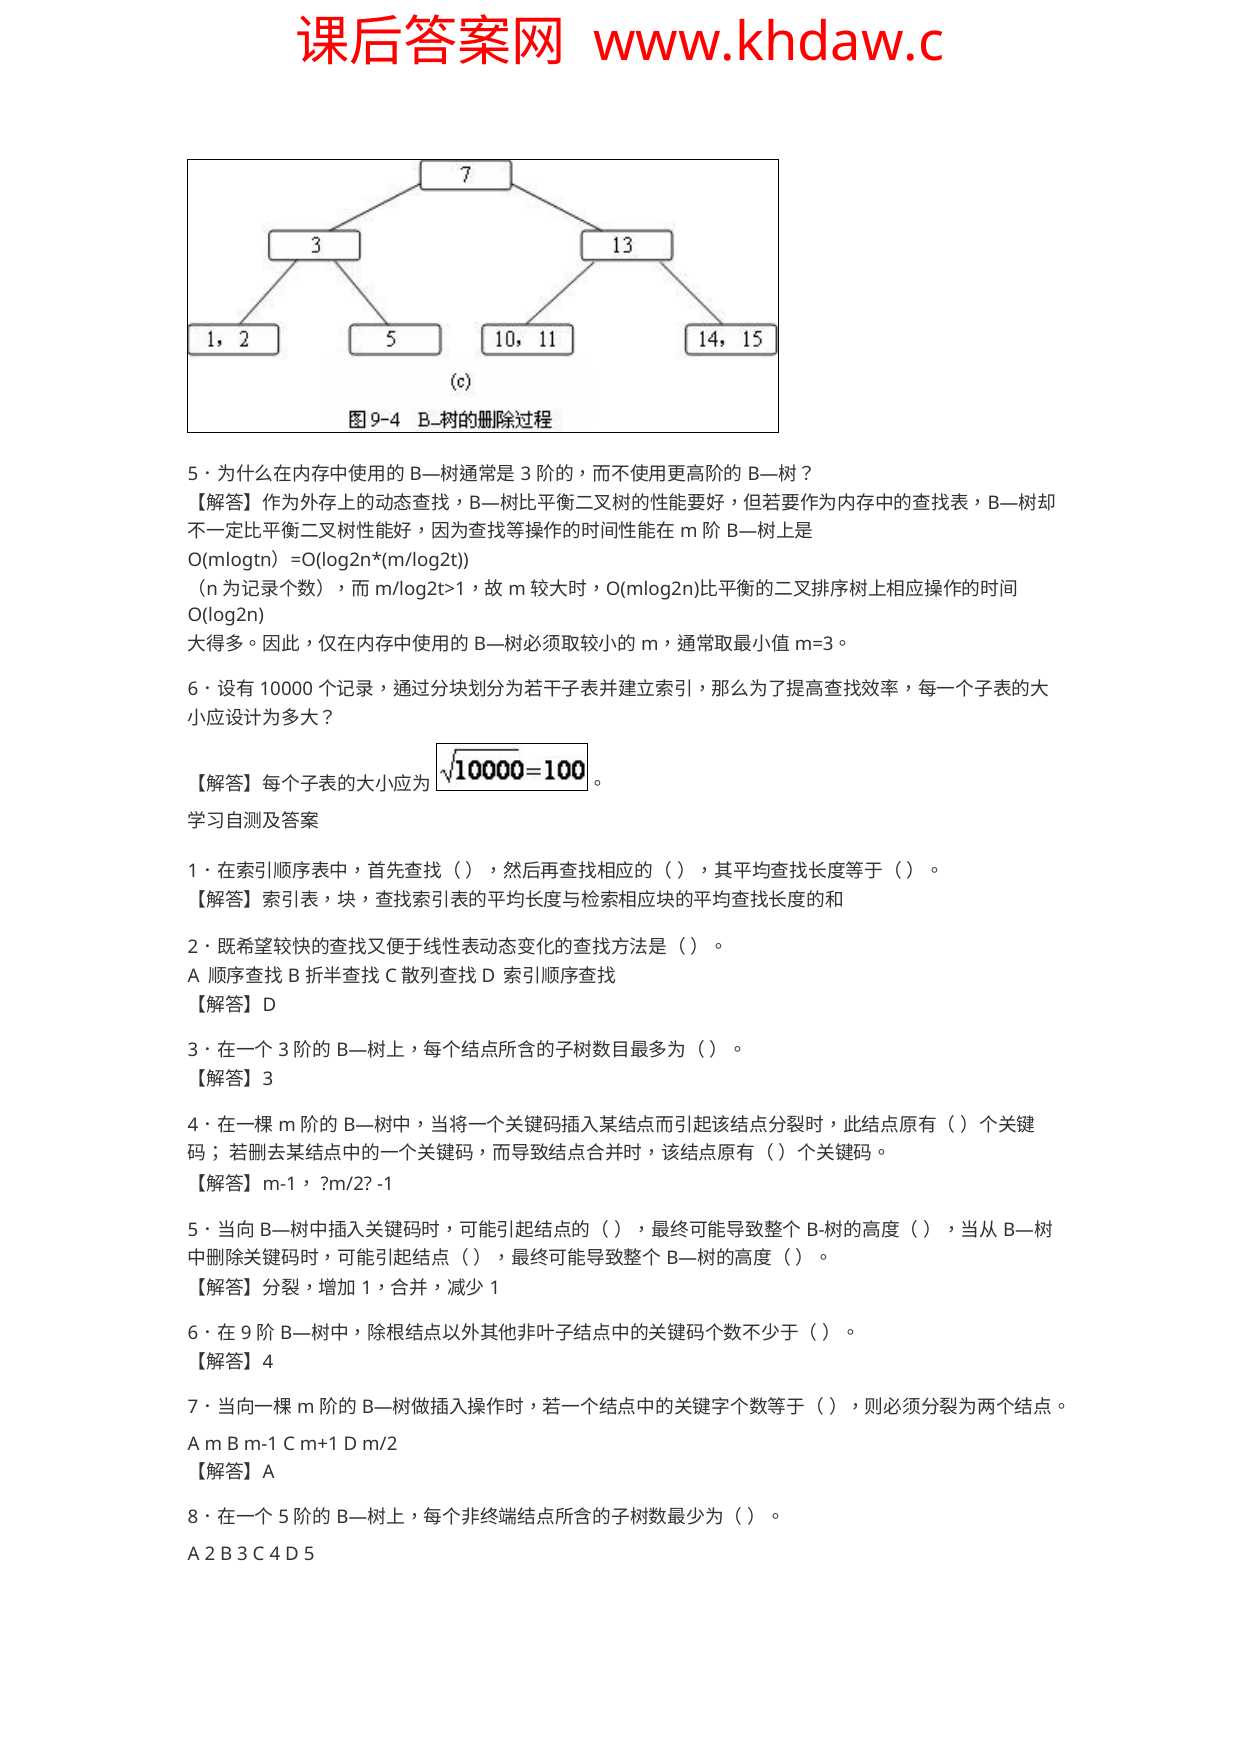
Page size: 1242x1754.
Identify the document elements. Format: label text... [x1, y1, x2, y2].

text 【解答】m-1， ?m/2? -1 [187, 1171, 1077, 1196]
text （n 为记录个数），而 m/log2t>1，故 m 较大时，O(mlog2n)比平衡的二叉排序树上相应操作的时间 O(log2n) [187, 575, 1077, 626]
text 【解答】每个子表的大小应为 。 学习自测及答案 [187, 743, 622, 833]
text A m B m-1 C m+1 D m/2 [187, 1430, 1077, 1455]
text 5．为什么在内存中使用的 B—树通常是 3 阶的，而不使用更高阶的 B—树？ [187, 459, 1077, 486]
text 大得多。因此，仅在内存中使用的 B—树必须取较小的 m，通常取最小值 m=3。 [187, 630, 1077, 656]
text 6．设有 10000 个记录，通过分块划分为若干子表并建立索引，那么为了提高查找效率，每一个子表的大 小应设计为多大？ [187, 675, 1054, 729]
text 1．在索引顺序表中，首先查找（ ），然后再查找相应的（ ），其平均查找长度等于（ ）。 [187, 857, 1077, 883]
text 5．当向 B—树中插入关键码时，可能引起结点的（ ），最终可能导致整个 B-树的高度（ ），当从 B—树 中删除关键码时，可能引起结点（ ），最终可能导致整个 B—树的高度（ ）。 [187, 1216, 1061, 1270]
text 【解答】分裂，增加 1，合并，减少 1 [187, 1274, 1077, 1299]
text A 顺序查找 B 折半查找 C 散列查找 D 索引顺序查找 [187, 962, 1077, 988]
text 3．在一个 3 阶的 B—树上，每个结点所含的子树数目最多为（ ）。 [187, 1037, 1077, 1062]
text 【解答】作为外存上的动态查找，B—树比平衡二叉树的性能要好，但若要作为内存中的查找表，B—树却 不一定比平衡二叉树性能好，因为查找等操作的时间性能在 m 阶 B—树上是 O(mlogtn）=O(log2n*(m/log2t)) [187, 489, 1068, 572]
text 【解答】3 [187, 1066, 1077, 1091]
text 【解答】A [187, 1458, 1077, 1484]
text 4．在一棵 m 阶的 B—树中，当将一个关键码插入某结点而引起该结点分裂时，此结点原有（ ）个关键码； 若删去某结点中的一个关键码，而导致结点合并时，该结点原有（ ）个关键码。 [187, 1111, 1070, 1165]
text A 2 B 3 C 4 D 5 [187, 1540, 1077, 1565]
picture [437, 744, 587, 790]
text 2．既希望较快的查找又便于线性表动态变化的查找方法是（ ）。 [187, 933, 1077, 959]
text 8．在一个 5 阶的 B—树上，每个非终端结点所含的子树数最少为（ ）。 [187, 1504, 1077, 1529]
text 【解答】索引表，块，查找索引表的平均长度与检索相应块的平均查找长度的和 [187, 886, 1077, 912]
text 7．当向一棵 m 阶的 B—树做插入操作时，若一个结点中的关键字个数等于（ ），则必须分裂为两个结点。 [187, 1394, 1077, 1419]
text 【解答】4 [187, 1348, 1077, 1374]
text 6．在 9 阶 B—树中，除根结点以外其他非叶子结点中的关键码个数不少于（ ）。 [187, 1319, 1077, 1345]
text 【解答】D [187, 991, 1077, 1017]
picture [188, 160, 778, 432]
